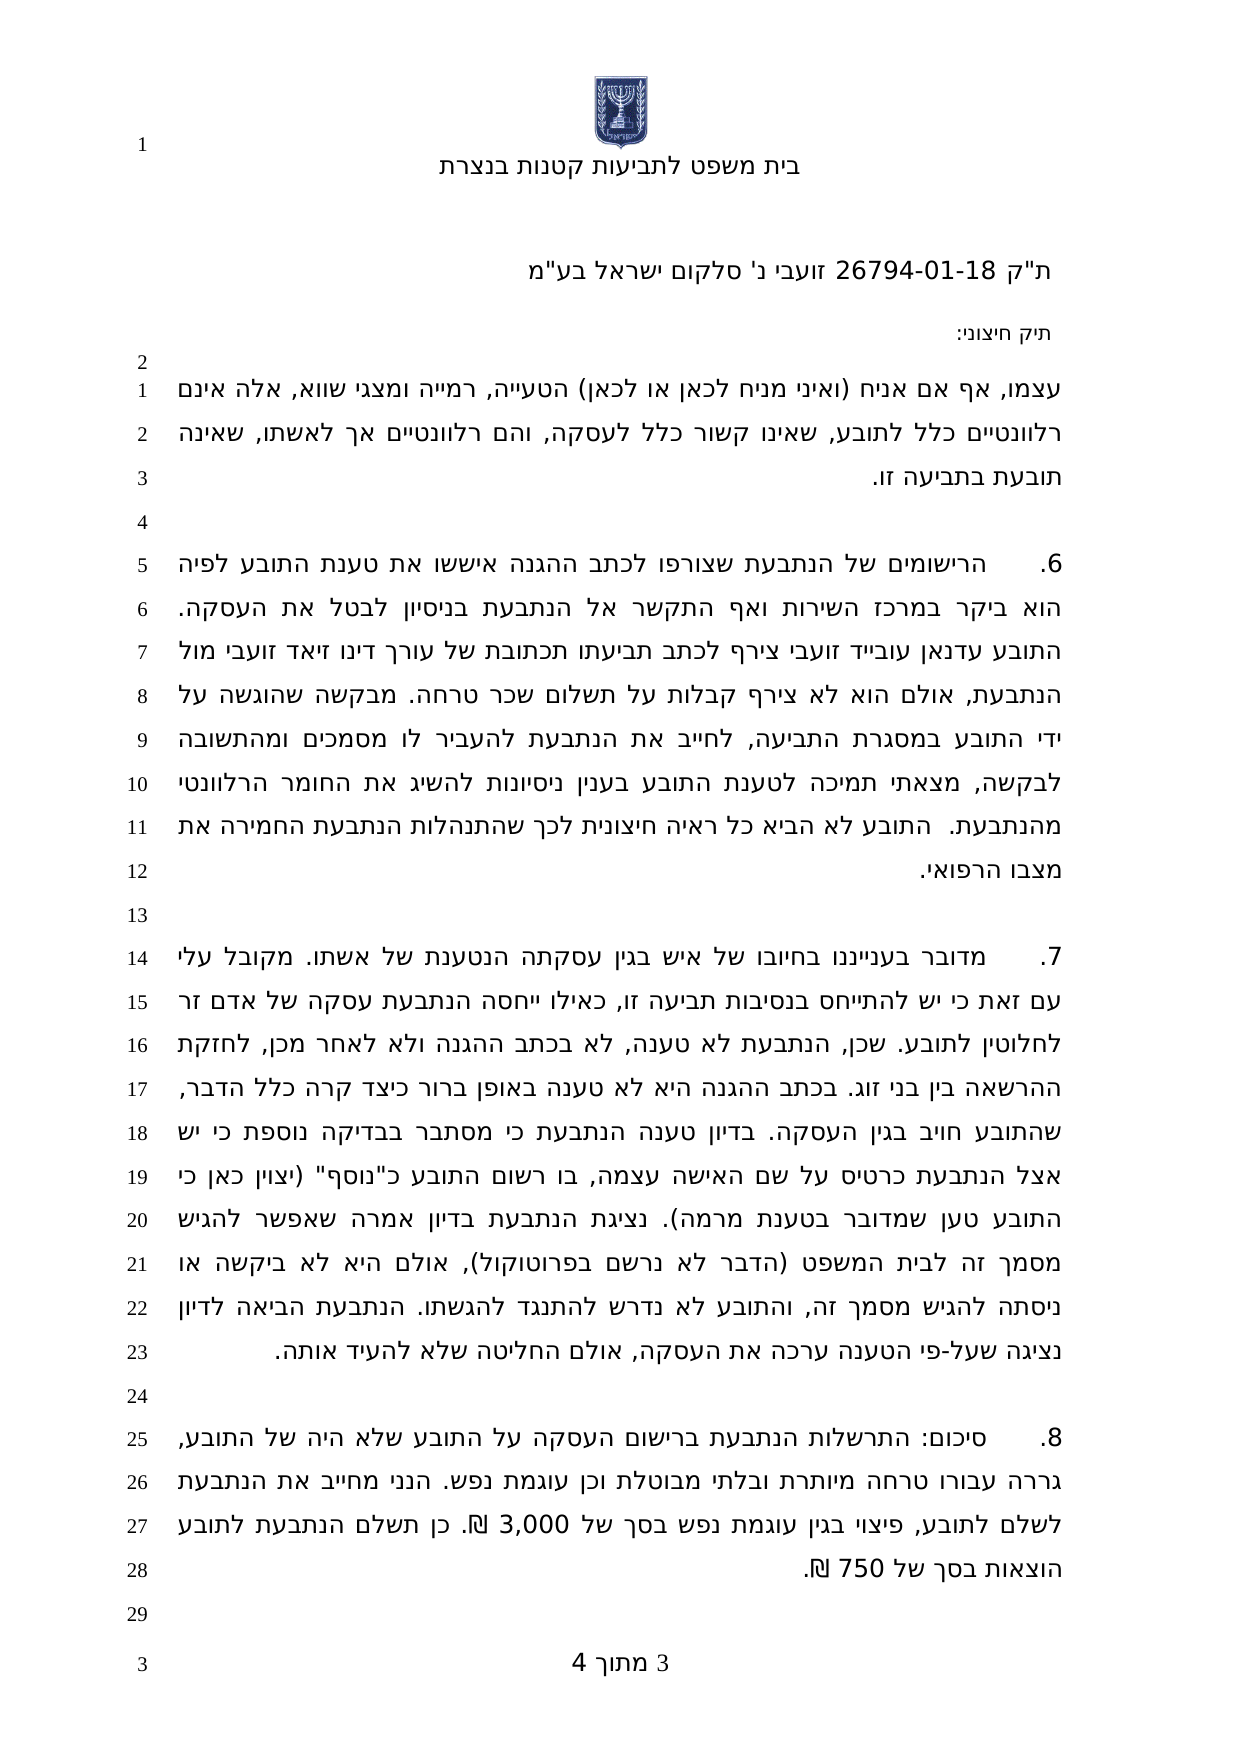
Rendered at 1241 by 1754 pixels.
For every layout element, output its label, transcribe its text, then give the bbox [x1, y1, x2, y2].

text 8. סיכום: התרשלות הנתבעת ברישום העסקה על התובע שלא היה של התובע, גררה עבורו טרחה מיותרת ובלתי מבוטלת וכן עוגמת נפש. הנני מחייב את הנתבעת לשלם לתובע, פיצוי בגין עוגמת נפש בסך של 3,000 ₪. כן תשלם הנתבעת לתובע הוצאות בסך של 750 ₪. [177, 1423, 1063, 1583]
picture [589, 75, 651, 152]
text 7. מדובר בענייננו בחיובו של איש בגין עסקתה הנטענת של אשתו. מקובל עלי עם זאת כי יש להתייחס בנסיבות תביעה זו, כאילו ייחסה הנתבעת עסקה של אדם זר לחלוטין לתובע. שכן, הנתבעת לא טענה, לא בכתב ההגנה ולא לאחר מכן, לחזקת ההרשאה בין בני זוג. בכתב ההגנה היא לא טענה באופן ברור כיצד קרה כלל הדבר, שהתובע חויב בגין העסקה. בדיון טענה הנתבעת כי מסתבר בבדיקה נוספת כי יש אצל הנתבעת כרטיס על שם האישה עצמה, בו רשום התובע כ"נוסף" (יצוין כאן כי התובע טען שמדובר בטענת מרמה). נציגת הנתבעת בדיון אמרה שאפשר להגיש מסמך זה לבית המשפט (הדבר לא נרשם בפרוטוקול), אולם היא לא ביקשה או ניסתה להגיש מסמך זה, והתובע לא נדרש להתנגד להגשתו. הנתבעת הביאה לדיון נציגה שעל-פי הטענה ערכה את העסקה, אולם החליטה שלא להעיד אותה. [177, 942, 1063, 1365]
text 6. הרישומים של הנתבעת שצורפו לכתב ההגנה איששו את טענת התובע לפיה הוא ביקר במרכז השירות ואף התקשר אל הנתבעת בניסיון לבטל את העסקה. התובע עדנאן עובייד זועבי צירף לכתב תביעתו תכתובת של עורך דינו זיאד זועבי מול הנתבעת, אולם הוא לא צירף קבלות על תשלום שכר טרחה. מבקשה שהוגשה על ידי התובע במסגרת התביעה, לחייב את הנתבעת להעביר לו מסמכים ומהתשובה לבקשה, מצאתי תמיכה לטענת התובע בענין ניסיונות להשיג את החומר הרלוונטי מהנתבעת. התובע לא הביא כל ראיה חיצונית לכך שהתנהלות הנתבעת החמירה את מצבו הרפואי. [177, 549, 1063, 884]
